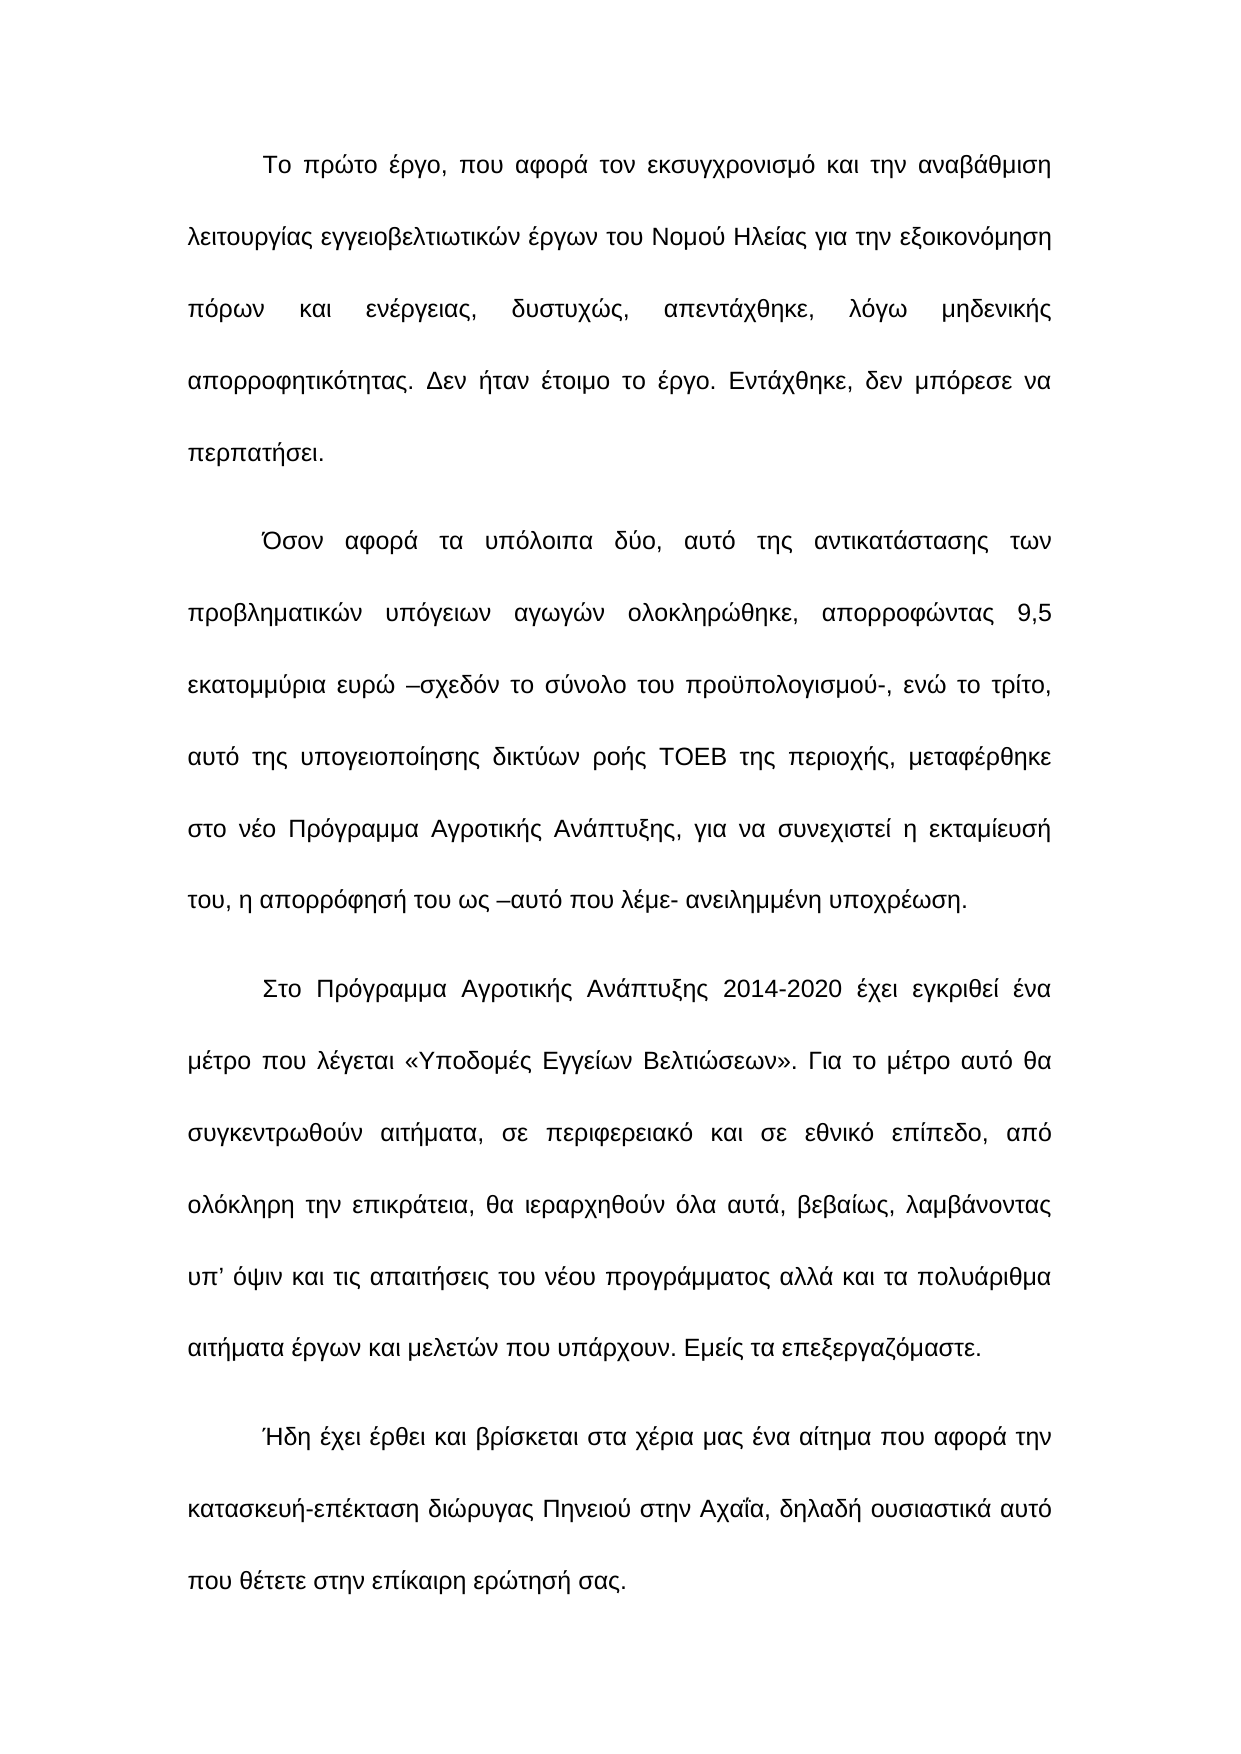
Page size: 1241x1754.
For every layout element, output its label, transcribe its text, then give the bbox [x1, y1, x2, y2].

text Ήδη έχει έρθει και βρίσκεται στα χέρια μας ένα αίτημα που αφορά την κατασκευή-επέκταση διώρυγας Πηνειού στην Αχαΐα, δηλαδή ουσιαστικά αυτό που θέτετε στην επίκαιρη ερώτησή σας. [187, 1422, 1053, 1594]
text Το πρώτο έργο, που αφορά τον εκσυγχρονισμό και την αναβάθμιση λειτουργίας εγγειοβελτιωτικών έργων του Νομού Ηλείας για την εξοικονόμηση πόρων και ενέργειας, δυστυχώς, απεντάχθηκε, λόγω μηδενικής απορροφητικότητας. Δεν ήταν έτοιμο το έργο. Εντάχθηκε, δεν μπόρεσε να περπατήσει. [187, 150, 1053, 466]
text Όσον αφορά τα υπόλοιπα δύο, αυτό της αντικατάστασης των προβληματικών υπόγειων αγωγών ολοκληρώθηκε, απορροφώντας 9,5 εκατομμύρια ευρώ –σχεδόν το σύνολο του προϋπολογισμού-, ενώ το τρίτο, αυτό της υπογειοποίησης δικτύων ροής ΤΟΕΒ της περιοχής, μεταφέρθηκε στο νέο Πρόγραμμα Αγροτικής Ανάπτυξης, για να συνεχιστεί η εκταμίευσή του, η απορρόφησή του ως –αυτό που λέμε- ανειλημμένη υποχρέωση. [187, 526, 1053, 914]
text Στο Πρόγραμμα Αγροτικής Ανάπτυξης 2014-2020 έχει εγκριθεί ένα μέτρο που λέγεται «Υποδομές Εγγείων Βελτιώσεων». Για το μέτρο αυτό θα συγκεντρωθούν αιτήματα, σε περιφερειακό και σε εθνικό επίπεδο, από ολόκληρη την επικράτεια, θα ιεραρχηθούν όλα αυτά, βεβαίως, λαμβάνοντας υπ’ όψιν και τις απαιτήσεις του νέου προγράμματος αλλά και τα πολυάριθμα αιτήματα έργων και μελετών που υπάρχουν. Εμείς τα επεξεργαζόμαστε. [187, 974, 1053, 1362]
